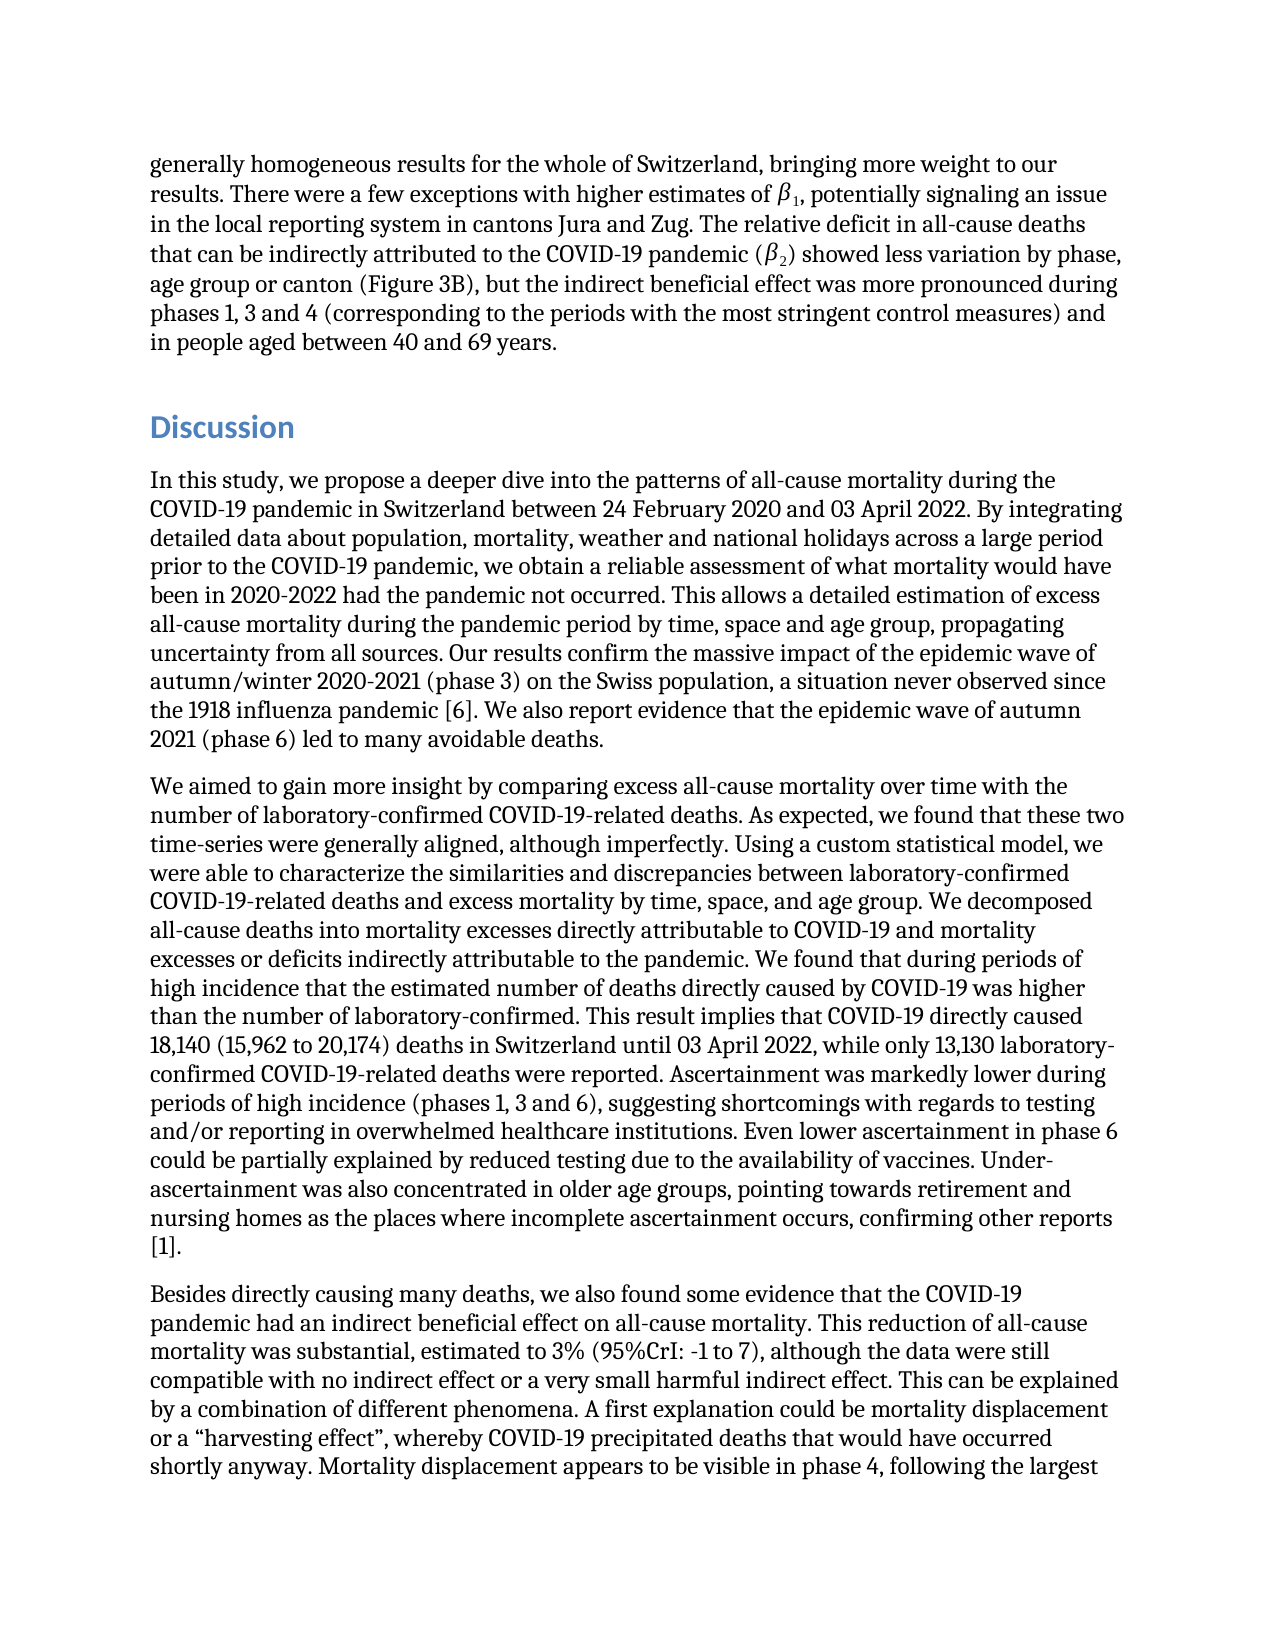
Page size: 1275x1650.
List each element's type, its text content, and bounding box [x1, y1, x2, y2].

text In this study, we propose a deeper dive into the patterns of all-cause mortality during the COVID-19 pandemic in Switzerland between 24 February 2020 and 03 April 2022. By integrating detailed data about population, mortality, weather and national holidays across a large period prior to the COVID-19 pandemic, we obtain a reliable assessment of what mortality would have been in 2020-2022 had the pandemic not occurred. This allows a detailed estimation of excess all-cause mortality during the pandemic period by time, space and age group, propagating uncertainty from all sources. Our results confirm the massive impact of the epidemic wave of autumn/winter 2020-2021 (phase 3) on the Swiss population, a situation never observed since the 1918 influenza pandemic [6]. We also report evidence that the epidemic wave of autumn 2021 (phase 6) led to many avoidable deaths. [150, 466, 1125, 753]
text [150, 150, 1125, 356]
subtitle Discussion [150, 406, 1125, 447]
text We aimed to gain more insight by comparing excess all-cause mortality over time with the number of laboratory-confirmed COVID-19-related deaths. As expected, we found that these two time-series were generally aligned, although imperfectly. Using a custom statistical model, we were able to characterize the similarities and discrepancies between laboratory-confirmed COVID-19-related deaths and excess mortality by time, space, and age group. We decomposed all-cause deaths into mortality excesses directly attributable to COVID-19 and mortality excesses or deficits indirectly attributable to the pandemic. We found that during periods of high incidence that the estimated number of deaths directly caused by COVID-19 was higher than the number of laboratory-confirmed. This result implies that COVID-19 directly caused 18,140 (15,962 to 20,174) deaths in Switzerland until 03 April 2022, while only 13,130 laboratory-confirmed COVID-19-related deaths were reported. Ascertainment was markedly lower during periods of high incidence (phases 1, 3 and 6), suggesting shortcomings with regards to testing and/or reporting in overwhelmed healthcare institutions. Even lower ascertainment in phase 6 could be partially explained by reduced testing due to the availability of vaccines. Under-ascertainment was also concentrated in older age groups, pointing towards retirement and nursing homes as the places where incomplete ascertainment occurs, confirming other reports [1]. [150, 772, 1125, 1261]
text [150, 1280, 1125, 1481]
